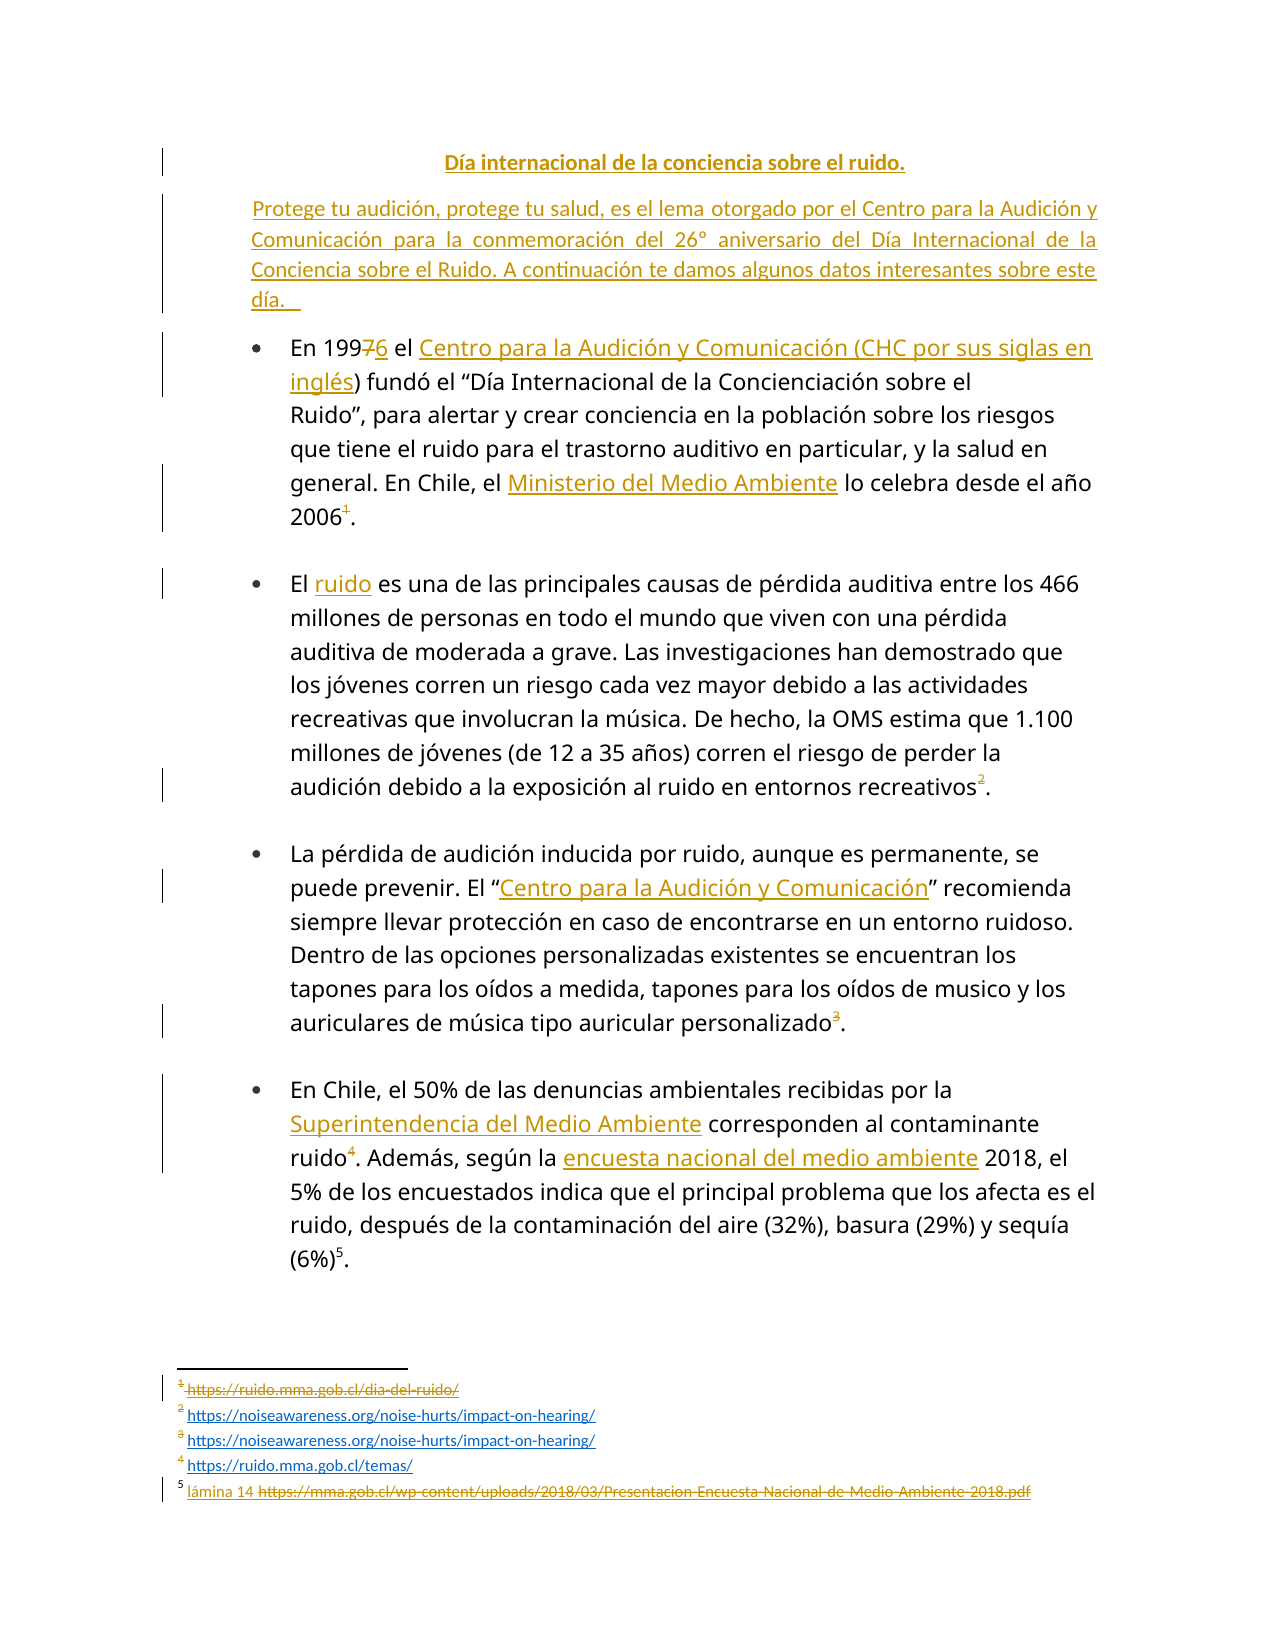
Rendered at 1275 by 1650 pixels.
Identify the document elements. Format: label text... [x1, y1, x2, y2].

list El es una de las principales causas de pérdida auditiva entre los 466 millones de personas en todo el mundo que viven con una pérdida auditiva de moderada a grave. Las investigaciones han demostrado que los jóvenes corren un riesgo cada vez mayor debido a las actividades recreativas que involucran la música. De hecho, la OMS estima que 1.100 millones de jóvenes (de 12 a 35 años) corren el riesgo de perder la audición debido a la exposición al ruido en entornos recreativos. [252, 568, 1098, 802]
list La pérdida de audición inducida por ruido, aunque es permanente, se puede prevenir. El “” recomienda siempre llevar protección en caso de encontrarse en un entorno ruidoso. Dentro de las opciones personalizadas existentes se encuentran los tapones para los oídos a medida, tapones para los oídos de musico y los auriculares de música tipo auricular personalizado. [252, 838, 1098, 1038]
list En Chile, el 50% de las denuncias ambientales recibidas por la corresponden al contaminante ruido. Además, según la 2018, el 5% de los encuestados indica que el principal problema que los afecta es el ruido, después de la contaminación del aire (32%), basura (29%) y sequía (6%). [252, 1074, 1098, 1274]
list En 199 el ) fundó el “Día Internacional de la Concienciación sobre el Ruido”, para alertar y crear conciencia en la población sobre los riesgos que tiene el ruido para el trastorno auditivo en particular, y la salud en general. En Chile, el lo celebra desde el año 2006. [252, 332, 1098, 532]
